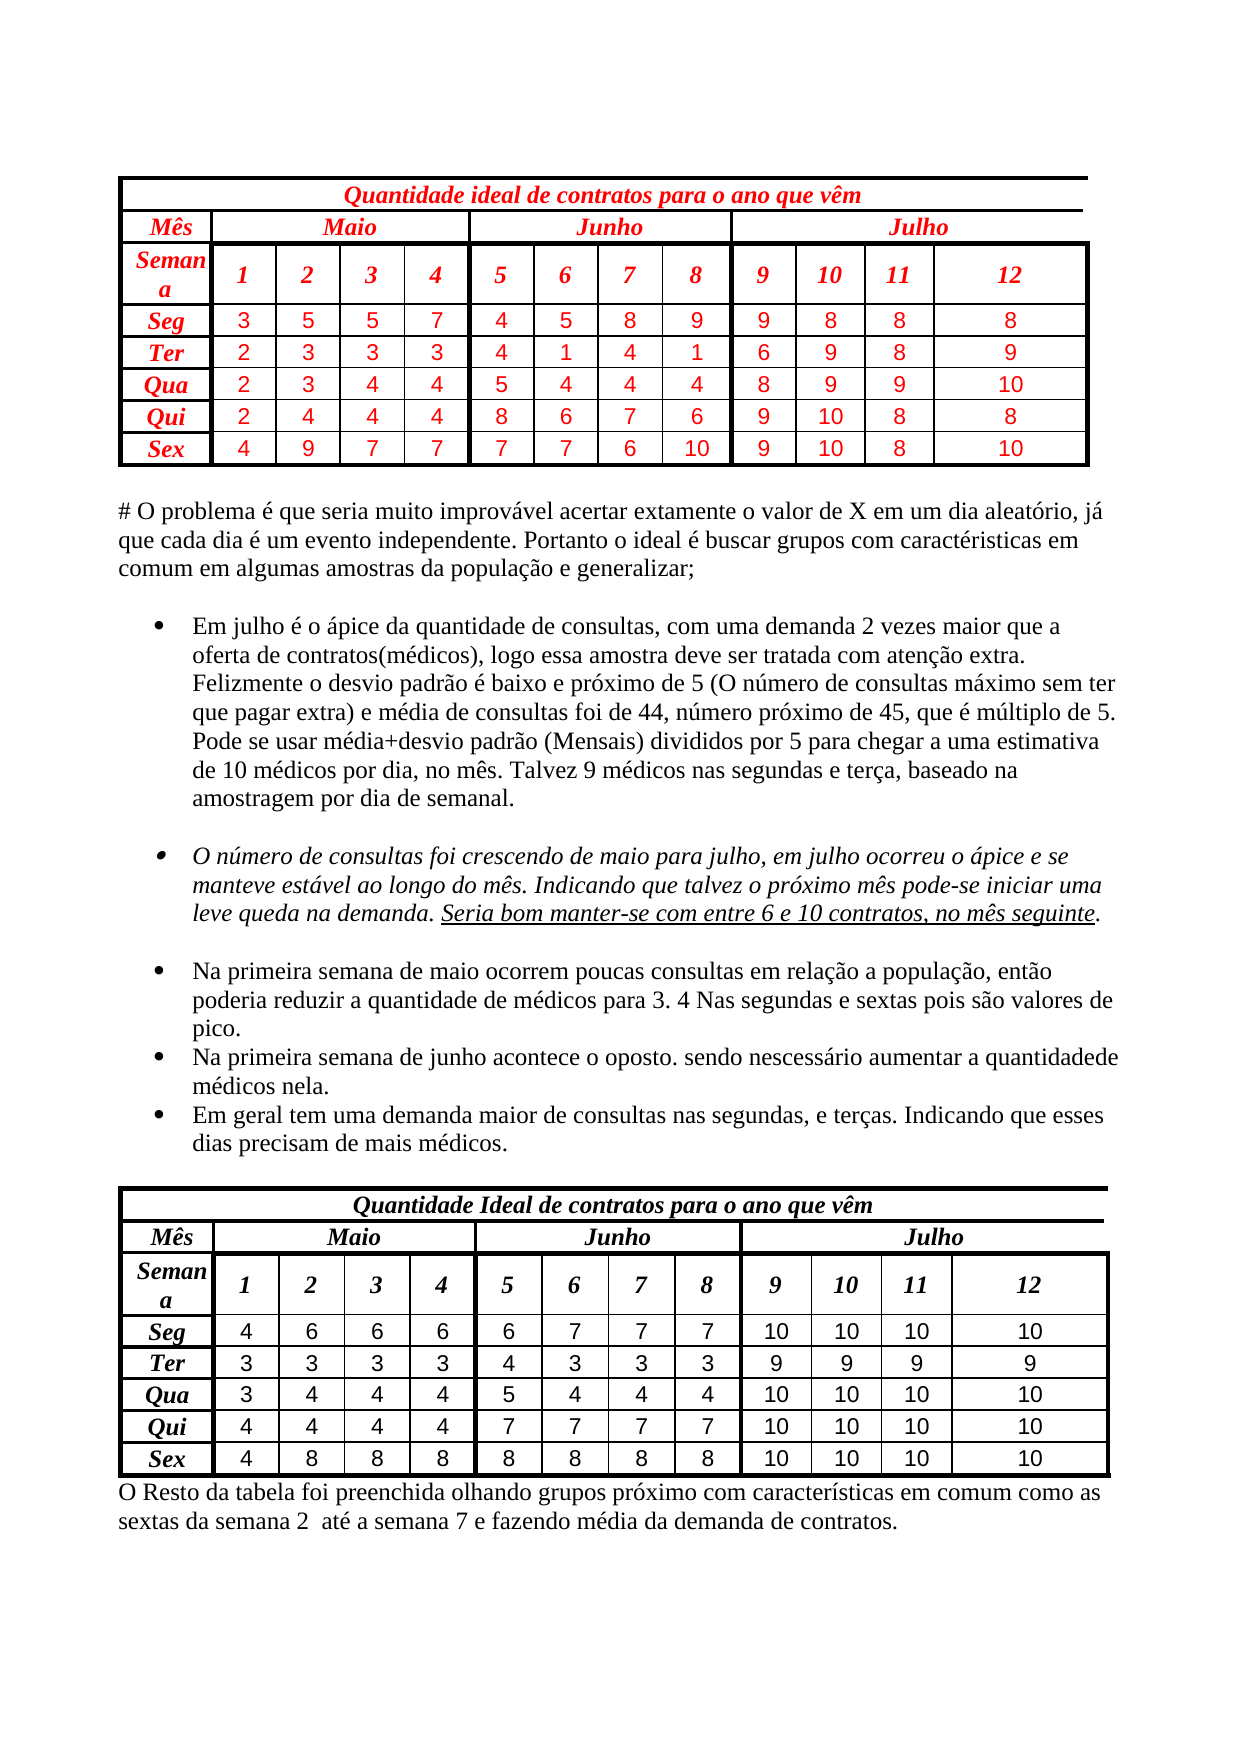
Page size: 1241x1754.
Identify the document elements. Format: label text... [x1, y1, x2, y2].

table_cell 7 [599, 400, 662, 431]
table_cell 9 [743, 1256, 811, 1313]
table_cell 8 [866, 432, 933, 462]
list Na primeira semana de junho acontece o oposto. sendo nescessário aumentar a quantidadede médicos nela. [154, 1042, 1122, 1100]
table_cell 2 [280, 1256, 344, 1313]
table_cell 4 [609, 1379, 674, 1409]
table_cell 3 [277, 368, 339, 399]
table_cell 4 [599, 368, 662, 399]
table_cell 10 [797, 432, 864, 462]
table_cell 7 [472, 432, 533, 462]
table_cell 3 [214, 305, 275, 335]
table_cell 5 [472, 368, 533, 399]
text O Resto da tabela foi preenchida olhando grupos próximo com características em comum como as sextas da semana 2 até a semana 7 e fazendo média da demanda de contratos. [118, 1477, 1122, 1535]
text # O problema é que seria muito improvável acertar extamente o valor de X em um dia aleatório, já que cada dia é um evento independente. Portanto o ideal é buscar grupos com caractéristicas em comum em algumas amostras da população e generalizar; [118, 496, 1122, 582]
table_cell Junho [471, 212, 730, 241]
table_cell 7 [543, 1315, 608, 1345]
table_cell 10 [953, 1411, 1106, 1441]
table_cell 10 [882, 1379, 951, 1409]
table_cell 5 [341, 305, 404, 335]
list O número de consultas foi crescendo de maio para julho, em julho ocorreu o ápice e se manteve estável ao longo do mês. Indicando que talvez o próximo mês pode-se iniciar uma leve queda na demanda. Seria bom manter-se com entre 6 e 10 contratos, no mês seguinte. [154, 841, 1122, 927]
table_cell 5 [478, 1256, 541, 1313]
table_cell 2 [277, 246, 339, 303]
table_cell 7 [609, 1411, 674, 1441]
table_cell 10 [812, 1443, 881, 1473]
table_cell 10 [953, 1315, 1106, 1345]
table_cell 8 [543, 1443, 608, 1473]
table_cell 6 [280, 1315, 344, 1345]
table_cell 3 [280, 1347, 344, 1377]
table_cell 6 [345, 1315, 409, 1345]
table_cell 8 [734, 368, 795, 399]
table_cell 8 [663, 246, 729, 303]
table_cell 10 [743, 1379, 811, 1409]
table_cell 5 [277, 305, 339, 335]
table_cell 2 [214, 368, 275, 399]
table_cell 12 [935, 246, 1085, 303]
table_cell 4 [405, 246, 467, 303]
table_cell 4 [599, 337, 662, 367]
table_cell 10 [953, 1379, 1106, 1409]
table_cell 4 [472, 305, 533, 335]
table_cell 4 [535, 368, 597, 399]
table_cell 3 [345, 1256, 409, 1313]
table_cell 6 [535, 246, 597, 303]
table_cell Semana [123, 1254, 211, 1313]
table_cell 10 [663, 432, 729, 462]
table_cell 10 [882, 1411, 951, 1441]
table_cell 8 [345, 1443, 409, 1473]
table_cell 3 [411, 1347, 473, 1377]
table_cell 4 [277, 400, 339, 431]
table_cell 4 [411, 1411, 473, 1441]
table_cell 4 [341, 368, 404, 399]
table_cell 4 [345, 1379, 409, 1409]
table_cell 7 [543, 1411, 608, 1441]
table_cell 4 [405, 368, 467, 399]
table_cell 10 [797, 246, 864, 303]
table_cell 6 [543, 1256, 608, 1313]
table_cell 8 [676, 1256, 739, 1313]
table_cell 10 [812, 1379, 881, 1409]
table_cell 8 [935, 305, 1085, 335]
table_cell 3 [216, 1347, 278, 1377]
table_cell 7 [609, 1315, 674, 1345]
table_cell 6 [478, 1315, 541, 1345]
table_cell 1 [216, 1256, 278, 1313]
table_cell 4 [472, 337, 533, 367]
table_cell 10 [743, 1443, 811, 1473]
table_cell 3 [405, 337, 467, 367]
table_cell 11 [866, 246, 933, 303]
table_cell 7 [599, 246, 662, 303]
table_cell 3 [341, 337, 404, 367]
table_cell 4 [676, 1379, 739, 1409]
table_cell Ter [123, 1349, 211, 1377]
table_cell Qua [123, 370, 209, 399]
table_cell 8 [935, 400, 1085, 431]
table_cell 7 [478, 1411, 541, 1441]
table_cell 10 [812, 1256, 881, 1313]
table_cell 4 [216, 1443, 278, 1473]
table_cell 3 [277, 337, 339, 367]
table_cell 5 [478, 1379, 541, 1409]
table_cell 8 [609, 1443, 674, 1473]
table_cell 4 [280, 1411, 344, 1441]
table_cell 4 [478, 1347, 541, 1377]
table_cell 3 [609, 1347, 674, 1377]
table_cell 2 [214, 337, 275, 367]
table_cell 7 [405, 305, 467, 335]
table_cell Qui [123, 402, 209, 431]
table_cell 4 [411, 1379, 473, 1409]
table_cell Ter [123, 338, 209, 367]
table_cell 12 [953, 1256, 1106, 1313]
list Em geral tem uma demanda maior de consultas nas segundas, e terças. Indicando que esses dias precisam de mais médicos. [154, 1100, 1122, 1157]
table_cell 10 [743, 1411, 811, 1441]
table_cell Maio [213, 212, 468, 241]
table_cell Semana [123, 244, 209, 303]
table_cell 6 [411, 1315, 473, 1345]
table_cell 10 [935, 432, 1085, 462]
table_cell 10 [812, 1315, 881, 1345]
table_cell 7 [609, 1256, 674, 1313]
table_cell 10 [935, 368, 1085, 399]
table_cell Maio [215, 1223, 474, 1251]
table_cell Sex [123, 434, 209, 462]
table_cell 4 [280, 1379, 344, 1409]
table_cell 8 [472, 400, 533, 431]
table_cell Sex [123, 1444, 211, 1473]
table_cell 9 [882, 1347, 951, 1377]
table_cell 9 [797, 337, 864, 367]
table_cell 1 [535, 337, 597, 367]
table_cell 7 [405, 432, 467, 462]
table_cell 7 [535, 432, 597, 462]
table_cell 6 [663, 400, 729, 431]
table_cell 9 [953, 1347, 1106, 1377]
table_cell 8 [866, 337, 933, 367]
table_cell 9 [734, 305, 795, 335]
table_cell 4 [214, 432, 275, 462]
table_cell 8 [411, 1443, 473, 1473]
table_cell Junho [477, 1223, 739, 1251]
table_cell 5 [472, 246, 533, 303]
table_cell Seg [123, 1317, 211, 1345]
table_cell Qua [123, 1380, 211, 1409]
table_cell 11 [882, 1256, 951, 1313]
table_cell 1 [214, 246, 275, 303]
table_cell 8 [866, 400, 933, 431]
table_cell 10 [953, 1443, 1106, 1473]
table_cell 5 [535, 305, 597, 335]
table_cell Julho [743, 1219, 1108, 1251]
table_cell 2 [214, 400, 275, 431]
table_cell 10 [797, 400, 864, 431]
table_cell 4 [216, 1315, 278, 1345]
table_cell 10 [812, 1411, 881, 1441]
table_cell 10 [882, 1315, 951, 1345]
table_cell 8 [866, 305, 933, 335]
table_cell 4 [543, 1379, 608, 1409]
table_cell 7 [676, 1411, 739, 1441]
table_cell 4 [663, 368, 729, 399]
table_cell 8 [280, 1443, 344, 1473]
table_cell 4 [216, 1411, 278, 1441]
list Na primeira semana de maio ocorrem poucas consultas em relação a população, então poderia reduzir a quantidade de médicos para 3. 4 Nas segundas e sextas pois são valores de pico. [154, 956, 1122, 1042]
table_cell Qui [123, 1412, 211, 1441]
table_cell 6 [535, 400, 597, 431]
table_cell 9 [663, 305, 729, 335]
table_cell 9 [797, 368, 864, 399]
table_cell 4 [405, 400, 467, 431]
table_cell 9 [866, 368, 933, 399]
table_cell 3 [341, 246, 404, 303]
table_header Quantidade Ideal de contratos para o ano que vêm [123, 1191, 1108, 1219]
table_cell 9 [743, 1347, 811, 1377]
table_cell 7 [341, 432, 404, 462]
list Em julho é o ápice da quantidade de consultas, com uma demanda 2 vezes maior que a oferta de contratos(médicos), logo essa amostra deve ser tratada com atenção extra. Felizmente o desvio padrão é baixo e próximo de 5 (O número de consultas máximo sem ter que pagar extra) e média de consultas foi de 44, número próximo de 45, que é múltiplo de 5. Pode se usar média+desvio padrão (Mensais) divididos por 5 para chegar a uma estimativa de 10 médicos por dia, no mês. Talvez 9 médicos nas segundas e terça, baseado na amostragem por dia de semanal. [154, 611, 1122, 812]
table_cell 9 [812, 1347, 881, 1377]
table_cell 4 [411, 1256, 473, 1313]
table_cell 8 [478, 1443, 541, 1473]
table_cell 8 [599, 305, 662, 335]
table_cell Mês [123, 1223, 212, 1251]
table_cell 3 [216, 1379, 278, 1409]
table_cell 3 [345, 1347, 409, 1377]
table_cell 10 [743, 1315, 811, 1345]
table_cell Mês [123, 212, 210, 241]
table_cell 9 [935, 337, 1085, 367]
table_cell 4 [345, 1411, 409, 1441]
table_cell 9 [734, 432, 795, 462]
table_cell 10 [882, 1443, 951, 1473]
table_cell 9 [734, 400, 795, 431]
table_cell 6 [599, 432, 662, 462]
table_cell Seg [123, 306, 209, 335]
table_cell 8 [676, 1443, 739, 1473]
table_cell Julho [733, 209, 1087, 241]
table_cell 9 [277, 432, 339, 462]
table_cell 4 [341, 400, 404, 431]
table_cell 9 [734, 246, 795, 303]
table_cell 8 [797, 305, 864, 335]
table_cell 3 [543, 1347, 608, 1377]
table_cell 3 [676, 1347, 739, 1377]
table_cell 6 [734, 337, 795, 367]
table_header Quantidade ideal de contratos para o ano que vêm [123, 180, 1087, 209]
table_cell 1 [663, 337, 729, 367]
table_cell 7 [676, 1315, 739, 1345]
